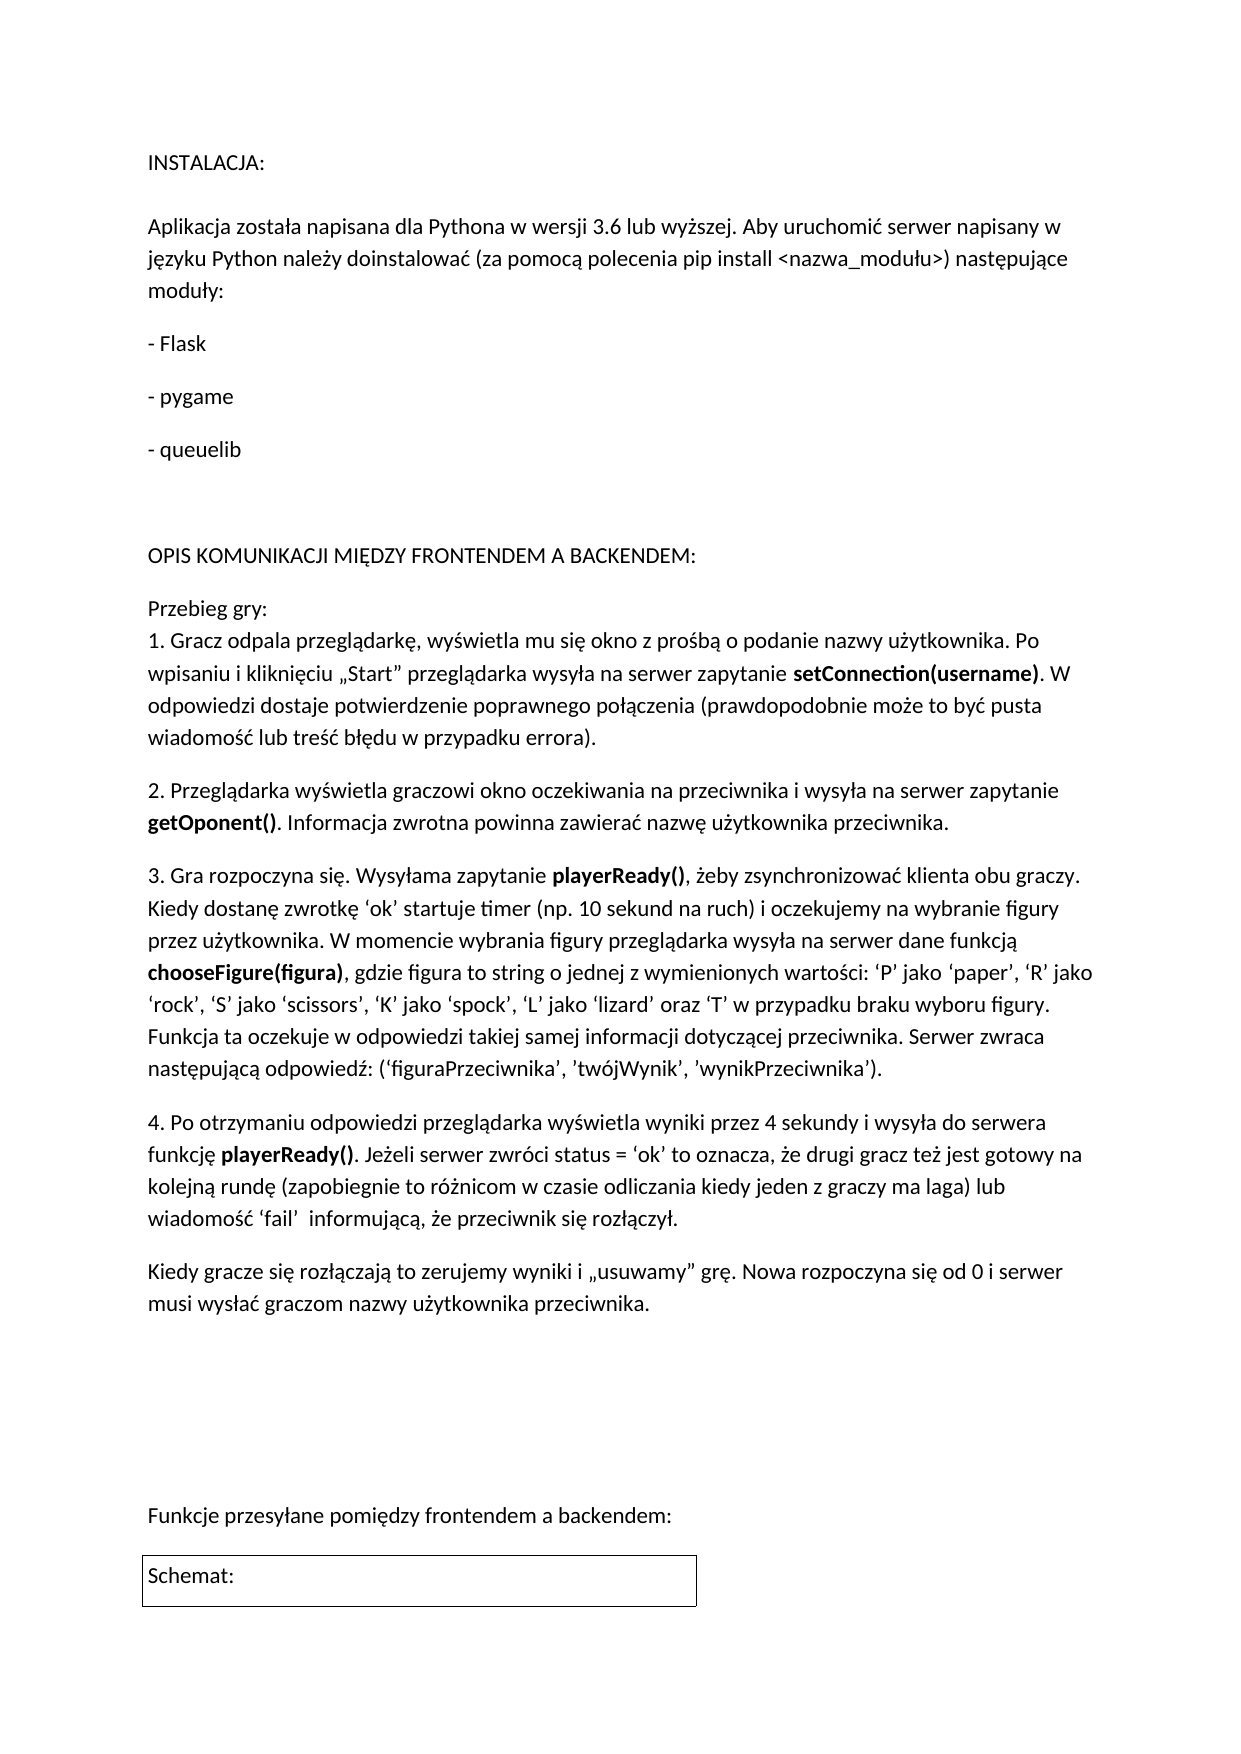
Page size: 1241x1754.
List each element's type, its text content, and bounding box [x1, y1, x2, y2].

text 3. Gra rozpoczyna się. Wysyłama zapytanie playerReady(), żeby zsynchronizować klienta obu graczy. Kiedy dostanę zwrotkę ‘ok’ startuje timer (np. 10 sekund na ruch) i oczekujemy na wybranie figury przez użytkownika. W momencie wybrania figury przeglądarka wysyła na serwer dane funkcją chooseFigure(figura), gdzie figura to string o jednej z wymienionych wartości: ‘P’ jako ‘paper’, ‘R’ jako ‘rock’, ‘S’ jako ‘scissors’, ‘K’ jako ‘spock’, ‘L’ jako ‘lizard’ oraz ‘T’ w przypadku braku wyboru figury. Funkcja ta oczekuje w odpowiedzi takiej samej informacji dotyczącej przeciwnika. Serwer zwraca następującą odpowiedź: (‘figuraPrzeciwnika’, ’twójWynik’, ’wynikPrzeciwnika’). [148, 861, 1093, 1083]
text Przebieg gry: 1. Gracz odpala przeglądarkę, wyświetla mu się okno z prośbą o podanie nazwy użytkownika. Po wpisaniu i kliknięciu „Start” przeglądarka wysyła na serwer zapytanie setConnection(username). W odpowiedzi dostaje potwierdzenie poprawnego połączenia (prawdopodobnie może to być pusta wiadomość lub treść błędu w przypadku errora). [148, 594, 1093, 751]
table_header Schemat: funkcja (parametry wysyłane na backend) { zwrotka na frontend } [143, 1556, 696, 1606]
text INSTALACJA: Aplikacja została napisana dla Pythona w wersji 3.6 lub wyższej. Aby uruchomić serwer napisany w języku Python należy doinstalować (za pomocą polecenia pip install <nazwa_modułu>) następujące moduły: [148, 148, 1093, 304]
text 4. Po otrzymaniu odpowiedzi przeglądarka wyświetla wyniki przez 4 sekundy i wysyła do serwera funkcję playerReady(). Jeżeli serwer zwróci status = ‘ok’ to oznacza, że drugi gracz też jest gotowy na kolejną rundę (zapobiegnie to różnicom w czasie odliczania kiedy jeden z graczy ma laga) lub wiadomość ‘fail’ informującą, że przeciwnik się rozłączył. [148, 1108, 1093, 1232]
text OPIS KOMUNIKACJI MIĘDZY FRONTENDEM A BACKENDEM: [148, 541, 1093, 569]
text - pygame [148, 382, 1093, 410]
text - queuelib [148, 435, 1093, 463]
text 2. Przeglądarka wyświetla graczowi okno oczekiwania na przeciwnika i wysyła na serwer zapytanie getOponent(). Informacja zwrotna powinna zawierać nazwę użytkownika przeciwnika. [148, 776, 1093, 836]
text - Flask [148, 329, 1093, 357]
text Funkcje przesyłane pomiędzy frontendem a backendem: [148, 1501, 1093, 1529]
text Kiedy gracze się rozłączają to zerujemy wyniki i „usuwamy” grę. Nowa rozpoczyna się od 0 i serwer musi wysłać graczom nazwy użytkownika przeciwnika. [148, 1257, 1093, 1317]
